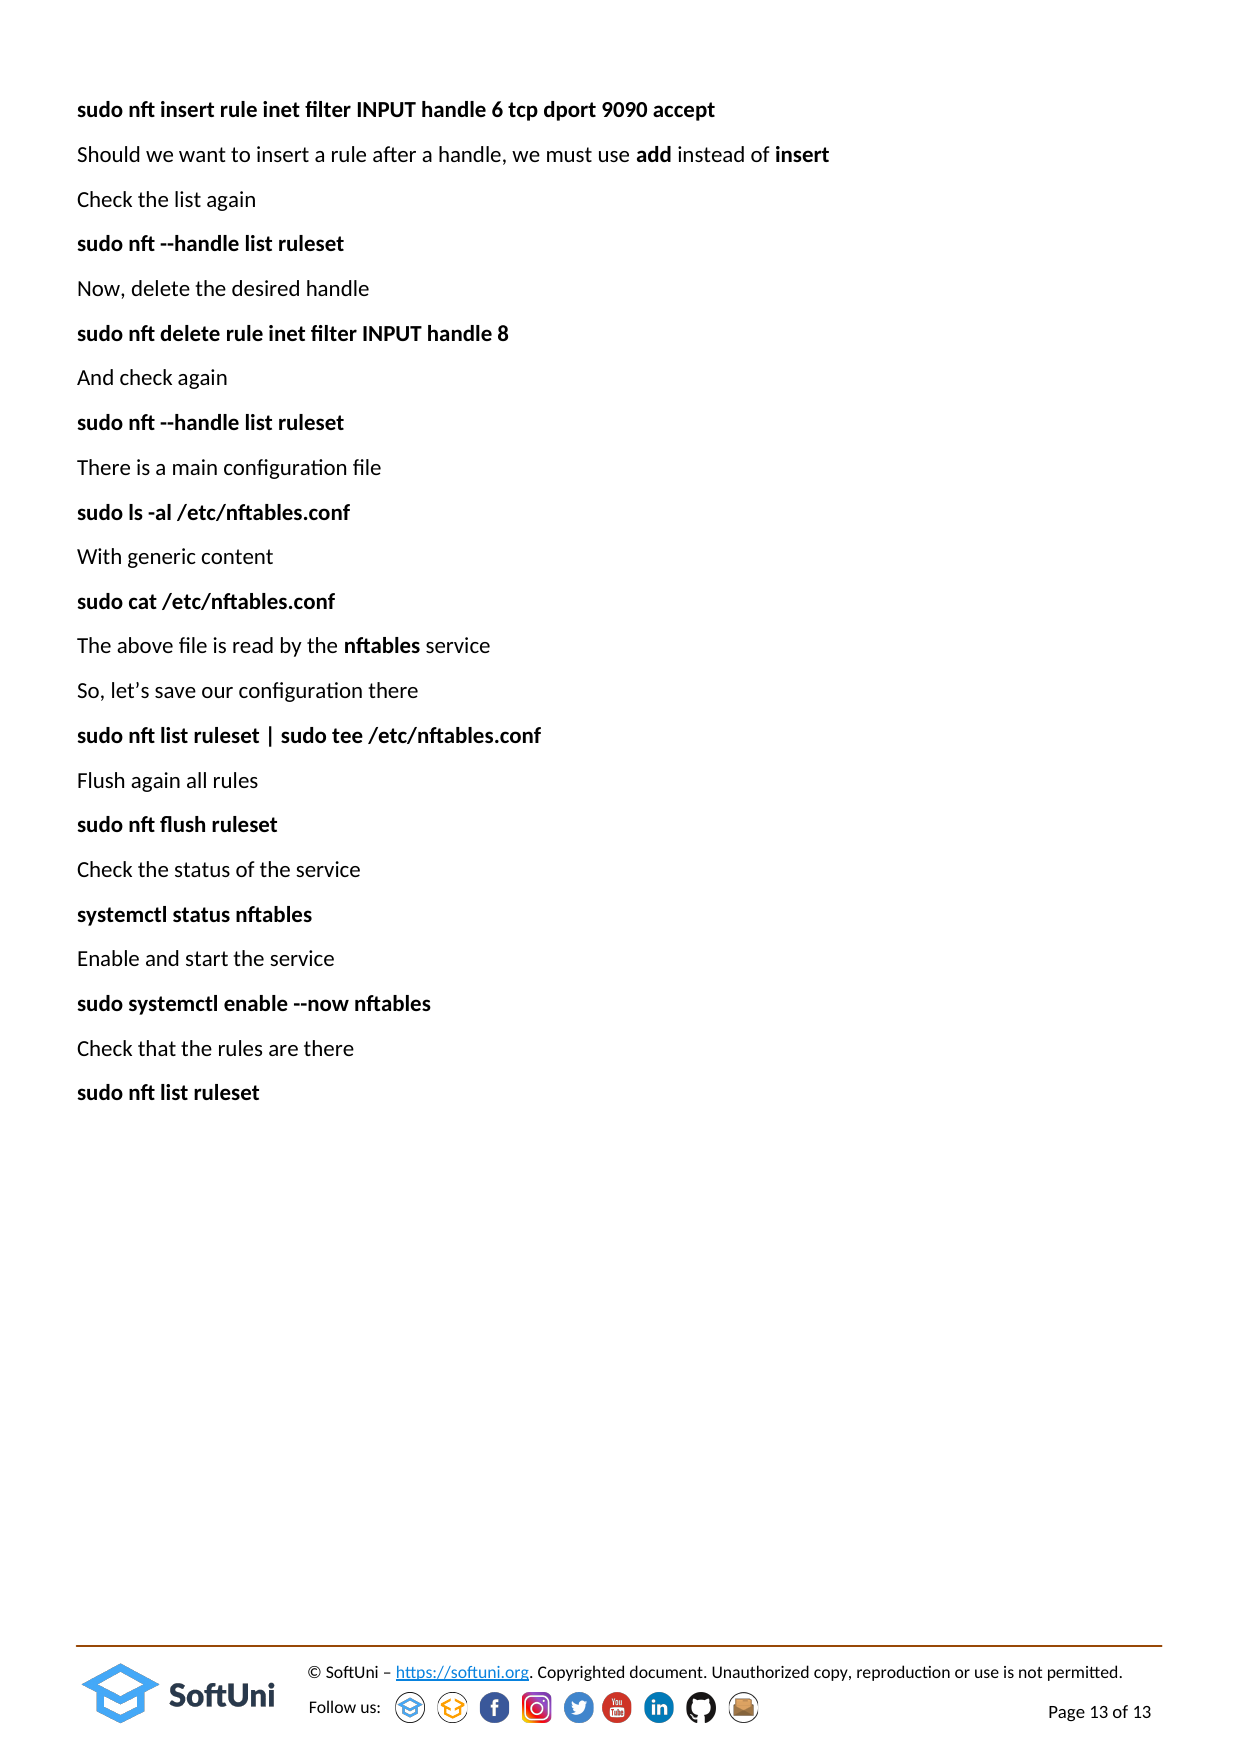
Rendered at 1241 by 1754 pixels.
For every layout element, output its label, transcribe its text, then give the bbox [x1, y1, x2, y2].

text And check again [77, 363, 1163, 392]
text The above file is read by the nftables service [77, 632, 1163, 660]
picture [665, 1692, 674, 1701]
picture [644, 1714, 653, 1723]
text sudo nft --handle list ruleset [77, 229, 1163, 257]
text sudo systemctl enable --now nftables [77, 989, 1163, 1017]
text sudo nft --handle list ruleset [77, 408, 1163, 436]
text There is a main configuration file [77, 453, 1163, 481]
text Check the list again [77, 185, 1163, 213]
picture [644, 1692, 653, 1701]
text With generic content [77, 542, 1163, 570]
picture [395, 1692, 425, 1723]
picture [479, 1692, 510, 1723]
text sudo ls -al /etc/nftables.conf [77, 498, 1163, 526]
text Now, delete the desired handle [77, 274, 1163, 302]
text Check the status of the service [77, 855, 1163, 883]
picture [437, 1692, 468, 1723]
text sudo nft list ruleset | sudo tee /etc/nftables.conf [77, 721, 1163, 749]
text sudo nft list ruleset [77, 1078, 1163, 1107]
text sudo cat /etc/nftables.conf [77, 587, 1163, 615]
text sudo nft flush ruleset [77, 810, 1163, 838]
picture [658, 1705, 667, 1714]
picture [564, 1692, 594, 1723]
text Enable and start the service [77, 944, 1163, 972]
picture [75, 1658, 281, 1729]
picture [665, 1714, 674, 1723]
text Check that the rules are there [77, 1034, 1163, 1062]
picture [728, 1692, 759, 1723]
picture [522, 1692, 552, 1723]
picture [686, 1692, 716, 1723]
text systemctl status nftables [77, 900, 1163, 928]
picture [602, 1692, 632, 1723]
text sudo nft insert rule inet filter INPUT handle 6 tcp dport 9090 accept [77, 95, 1163, 123]
text sudo nft delete rule inet filter INPUT handle 8 [77, 319, 1163, 347]
text Should we want to insert a rule after a handle, we must use add instead of insert [77, 140, 1163, 168]
text So, let’s save our configuration there [77, 676, 1163, 704]
text Flush again all rules [77, 766, 1163, 794]
